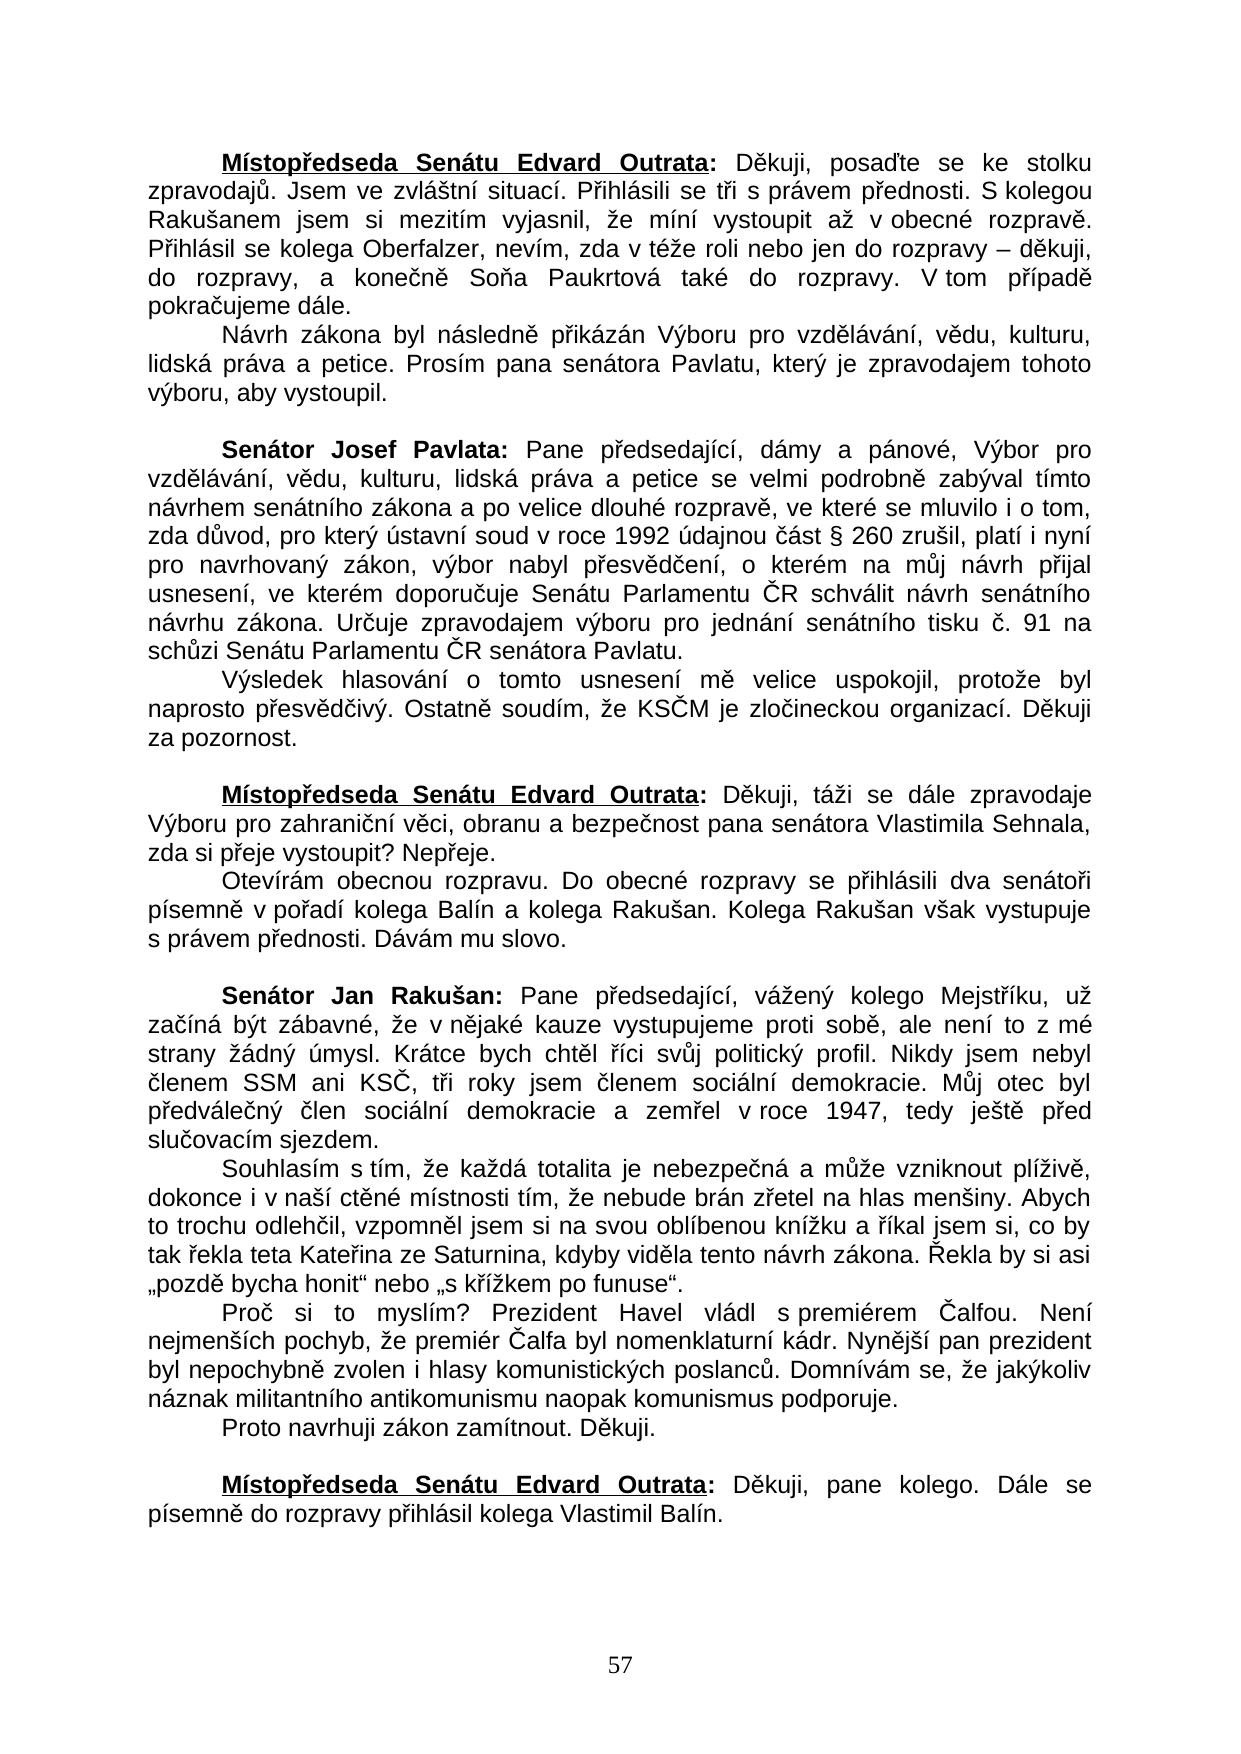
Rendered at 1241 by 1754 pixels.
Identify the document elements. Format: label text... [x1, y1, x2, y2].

text Návrh zákona byl následně přikázán Výboru pro vzdělávání, vědu, kulturu, lidská práva a petice. Prosím pana senátora Pavlatu, který je zpravodajem tohoto výboru, aby vystoupil. [148, 320, 1093, 406]
text Otevírám obecnou rozpravu. Do obecné rozpravy se přihlásili dva senátoři písemně v pořadí kolega Balín a kolega Rakušan. Kolega Rakušan však vystupuje s právem přednosti. Dávám mu slovo. [148, 866, 1093, 953]
text Místopředseda Senátu Edvard Outrata: Děkuji, táži se dále zpravodaje Výboru pro zahraniční věci, obranu a bezpečnost pana senátora Vlastimila Sehnala, zda si přeje vystoupit? Nepřeje. [148, 780, 1093, 866]
text Místopředseda Senátu Edvard Outrata: Děkuji, pane kolego. Dále se písemně do rozpravy přihlásil kolega Vlastimil Balín. [148, 1470, 1093, 1528]
text Výsledek hlasování o tomto usnesení mě velice uspokojil, protože byl naprosto přesvědčivý. Ostatně soudím, že KSČM je zločineckou organizací. Děkuji za pozornost. [148, 665, 1093, 751]
text Souhlasím s tím, že každá totalita je nebezpečná a může vzniknout plíživě, dokonce i v naší ctěné místnosti tím, že nebude brán zřetel na hlas menšiny. Abych to trochu odlehčil, vzpomněl jsem si na svou oblíbenou knížku a říkal jsem si, co by tak řekla teta Kateřina ze Saturnina, kdyby viděla tento návrh zákona. Řekla by si asi „pozdě bycha honit“ nebo „s křížkem po funuse“. [148, 1154, 1093, 1298]
text Senátor Josef Pavlata: Pane předsedající, dámy a pánové, Výbor pro vzdělávání, vědu, kulturu, lidská práva a petice se velmi podrobně zabýval tímto návrhem senátního zákona a po velice dlouhé rozpravě, ve které se mluvilo i o tom, zda důvod, pro který ústavní soud v roce 1992 údajnou část § 260 zrušil, platí i nyní pro navrhovaný zákon, výbor nabyl přesvědčení, o kterém na můj návrh přijal usnesení, ve kterém doporučuje Senátu Parlamentu ČR schválit návrh senátního návrhu zákona. Určuje zpravodajem výboru pro jednání senátního tisku č. 91 na schůzi Senátu Parlamentu ČR senátora Pavlatu. [148, 435, 1093, 665]
text Místopředseda Senátu Edvard Outrata: Děkuji, posaďte se ke stolku zpravodajů. Jsem ve zvláštní situací. Přihlásili se tři s právem přednosti. S kolegou Rakušanem jsem si mezitím vyjasnil, že míní vystoupit až v obecné rozpravě. Přihlásil se kolega Oberfalzer, nevím, zda v téže roli nebo jen do rozpravy – děkuji, do rozpravy, a konečně Soňa Paukrtová také do rozpravy. V tom případě pokračujeme dále. [148, 148, 1093, 320]
text Senátor Jan Rakušan: Pane předsedající, vážený kolego Mejstříku, už začíná být zábavné, že v nějaké kauze vystupujeme proti sobě, ale není to z mé strany žádný úmysl. Krátce bych chtěl říci svůj politický profil. Nikdy jsem nebyl členem SSM ani KSČ, tři roky jsem členem sociální demokracie. Můj otec byl předválečný člen sociální demokracie a zemřel v roce 1947, tedy ještě před slučovacím sjezdem. [148, 981, 1093, 1154]
text Proč si to myslím? Prezident Havel vládl s premiérem Čalfou. Není nejmenších pochyb, že premiér Čalfa byl nomenklaturní kádr. Nynější pan prezident byl nepochybně zvolen i hlasy komunistických poslanců. Domnívám se, že jakýkoliv náznak militantního antikomunismu naopak komunismus podporuje. [148, 1298, 1093, 1413]
text Proto navrhuji zákon zamítnout. Děkuji. [148, 1413, 1093, 1441]
